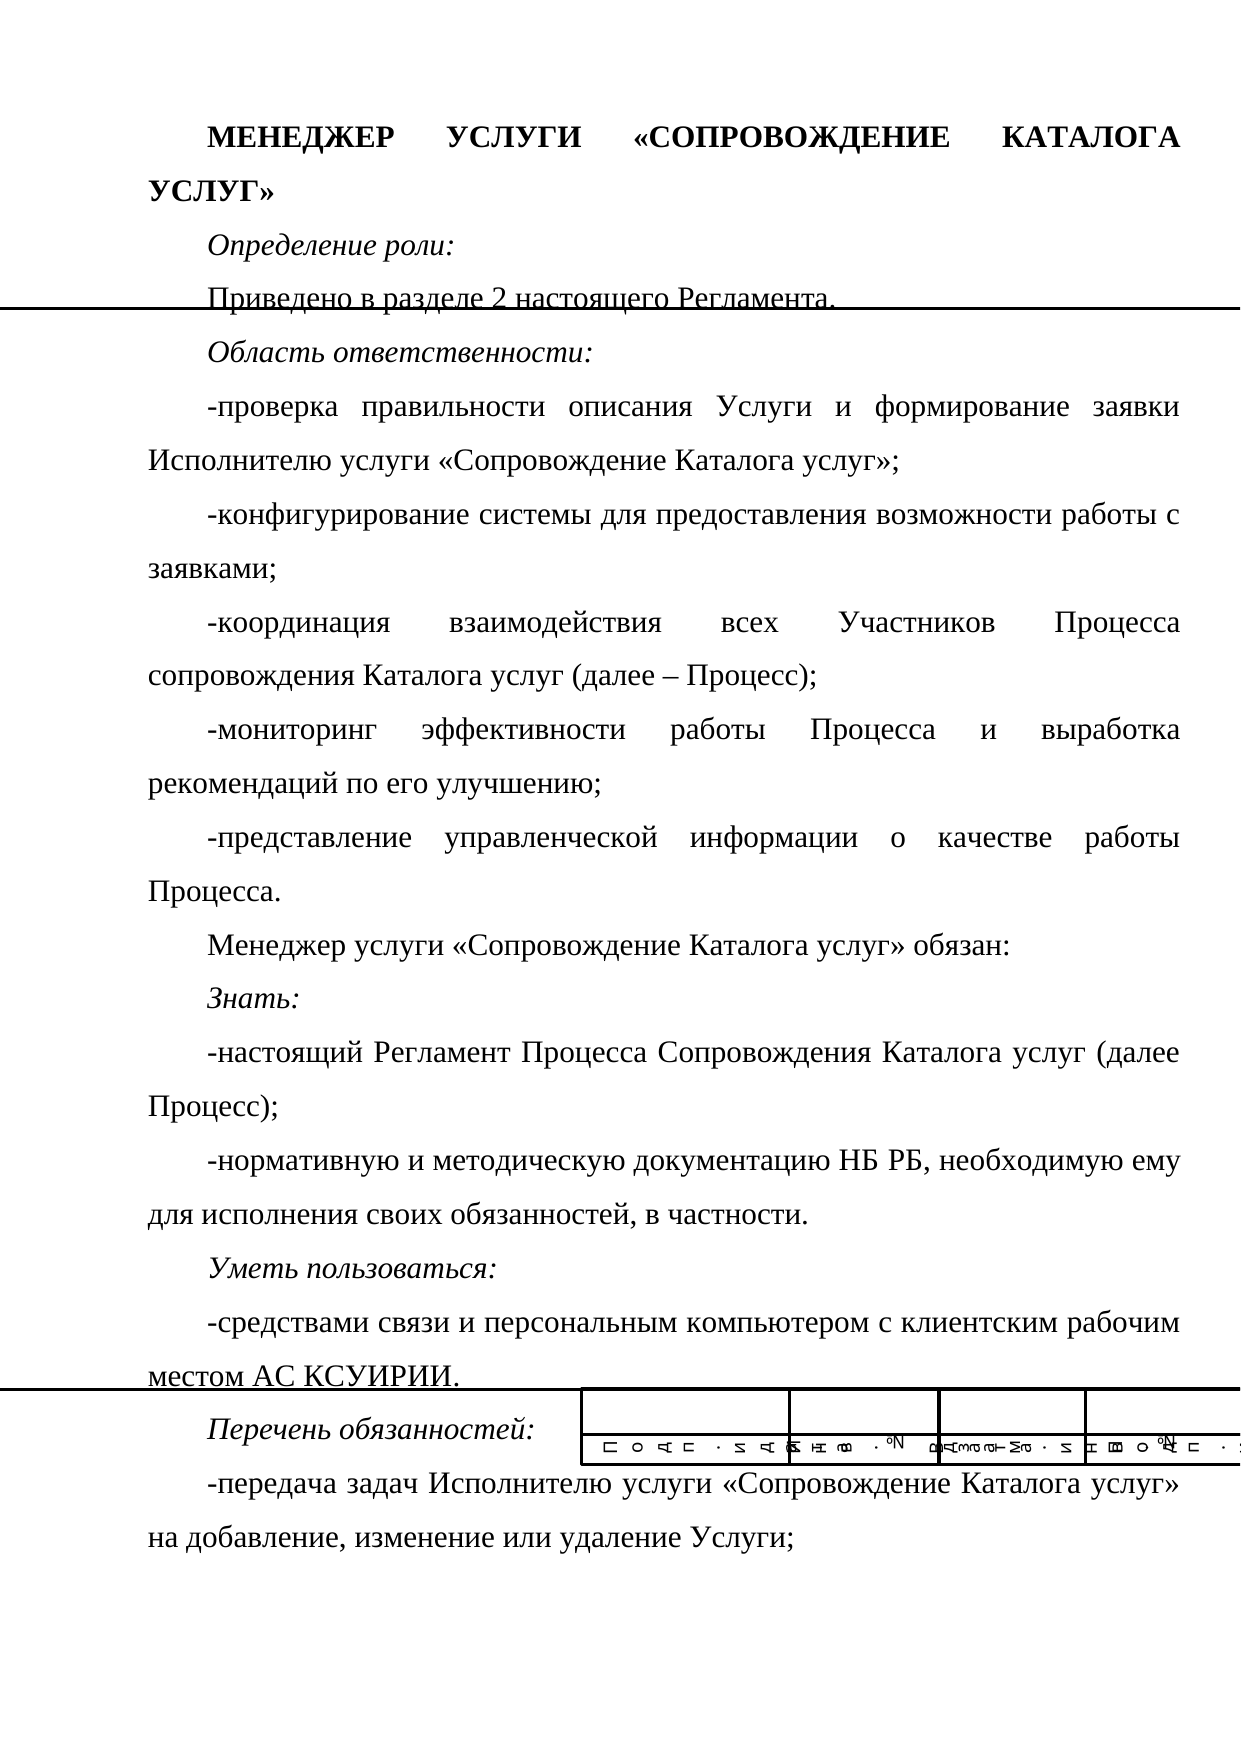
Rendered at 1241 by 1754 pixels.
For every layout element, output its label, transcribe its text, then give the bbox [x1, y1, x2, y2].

list настоящий Регламент Процесса Сопровождения Каталога услуг (далее Процесс); [148, 1034, 1181, 1123]
text Приведено в разделе 2 настоящего Регламента. [148, 280, 1181, 316]
list средствами связи и персональным компьютером с клиентским рабочим местом АС КСУИРИИ. [148, 1303, 1181, 1393]
text Определение роли: [148, 226, 1181, 262]
text Уметь пользоваться: [148, 1249, 1181, 1285]
text Перечень обязанностей: [148, 1411, 1181, 1447]
list представление управленческой информации о качестве работы Процесса. [148, 818, 1181, 908]
list мониторинг эффективности работы Процесса и выработка рекомендаций по его улучшению; [148, 711, 1181, 800]
text Область ответственности: [148, 333, 1181, 369]
text Менеджер услуги «Сопровождение Каталога услуг» обязан: [148, 926, 1181, 962]
text МЕНЕДЖЕР УСЛУГИ «СОПРОВОЖДЕНИЕ КАТАЛОГА УСЛУГ» [148, 118, 1181, 208]
list нормативную и методическую документацию НБ РБ, необходимую ему для исполнения своих обязанностей, в частности. [148, 1141, 1181, 1231]
list проверка правильности описания Услуги и формирование заявки Исполнителю услуги «Сопровождение Каталога услуг»; [148, 387, 1181, 477]
list координация взаимодействия всех Участников Процесса сопровождения Каталога услуг (далее – Процесс); [148, 603, 1181, 693]
text Знать: [148, 980, 1181, 1016]
list конфигурирование системы для предоставления возможности работы с заявками; [148, 495, 1181, 585]
list передача задач Исполнителю услуги «Сопровождение Каталога услуг» на добавление, изменение или удаление Услуги; [148, 1464, 1181, 1554]
